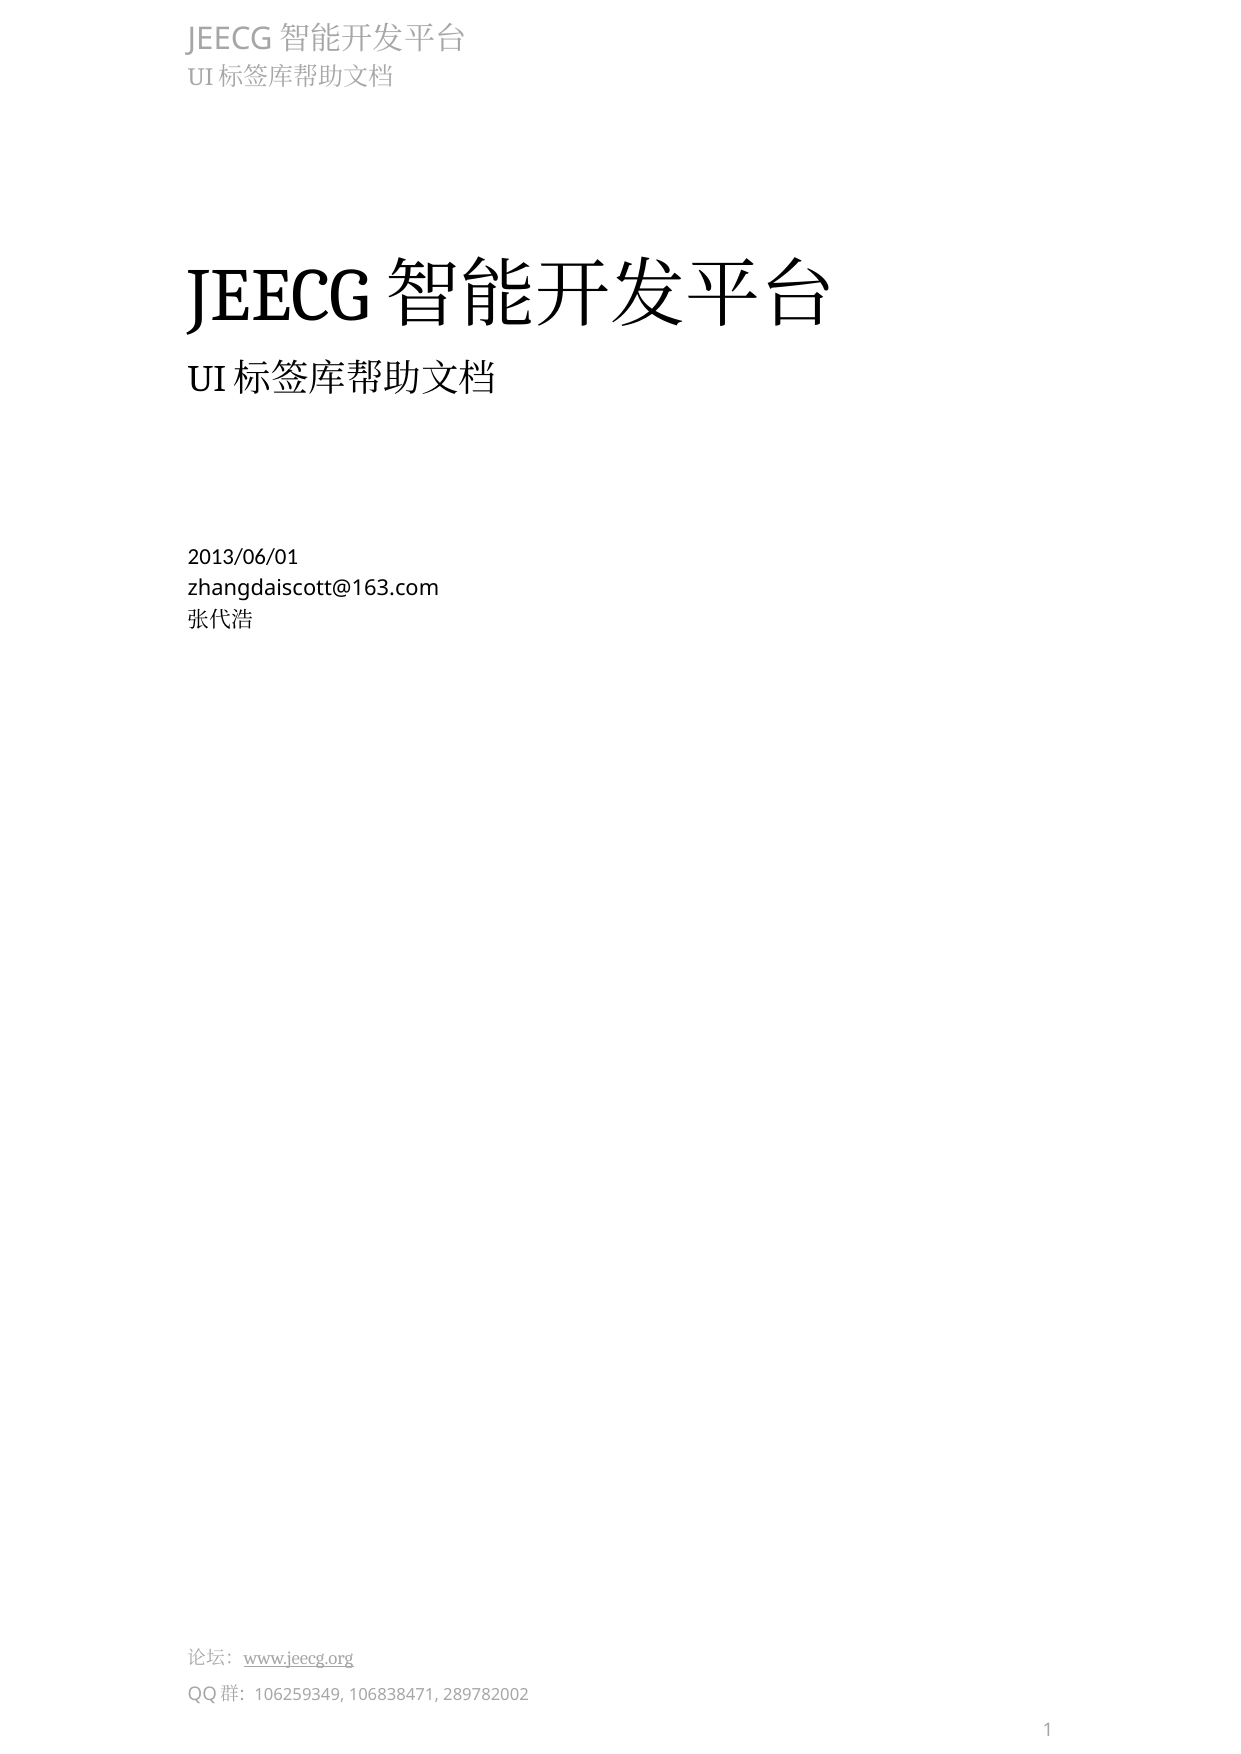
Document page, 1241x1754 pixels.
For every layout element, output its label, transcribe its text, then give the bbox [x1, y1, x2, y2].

text zhangdaiscott@163.com [187, 570, 467, 601]
text UI标签库帮助文档 [187, 56, 511, 92]
text 1 [1042, 1719, 1081, 1741]
text JEECG智能开发平台 [187, 250, 967, 338]
text JEECG智能开发平台 [187, 20, 511, 56]
text 2013/06/01 [187, 541, 467, 570]
text 张代浩 [187, 601, 467, 634]
text QQ群: 106259349, 106838471, 289782002 [187, 1683, 565, 1705]
text UI标签库帮助文档 [187, 356, 553, 400]
text 论坛：www.jeecg.org [187, 1647, 389, 1669]
